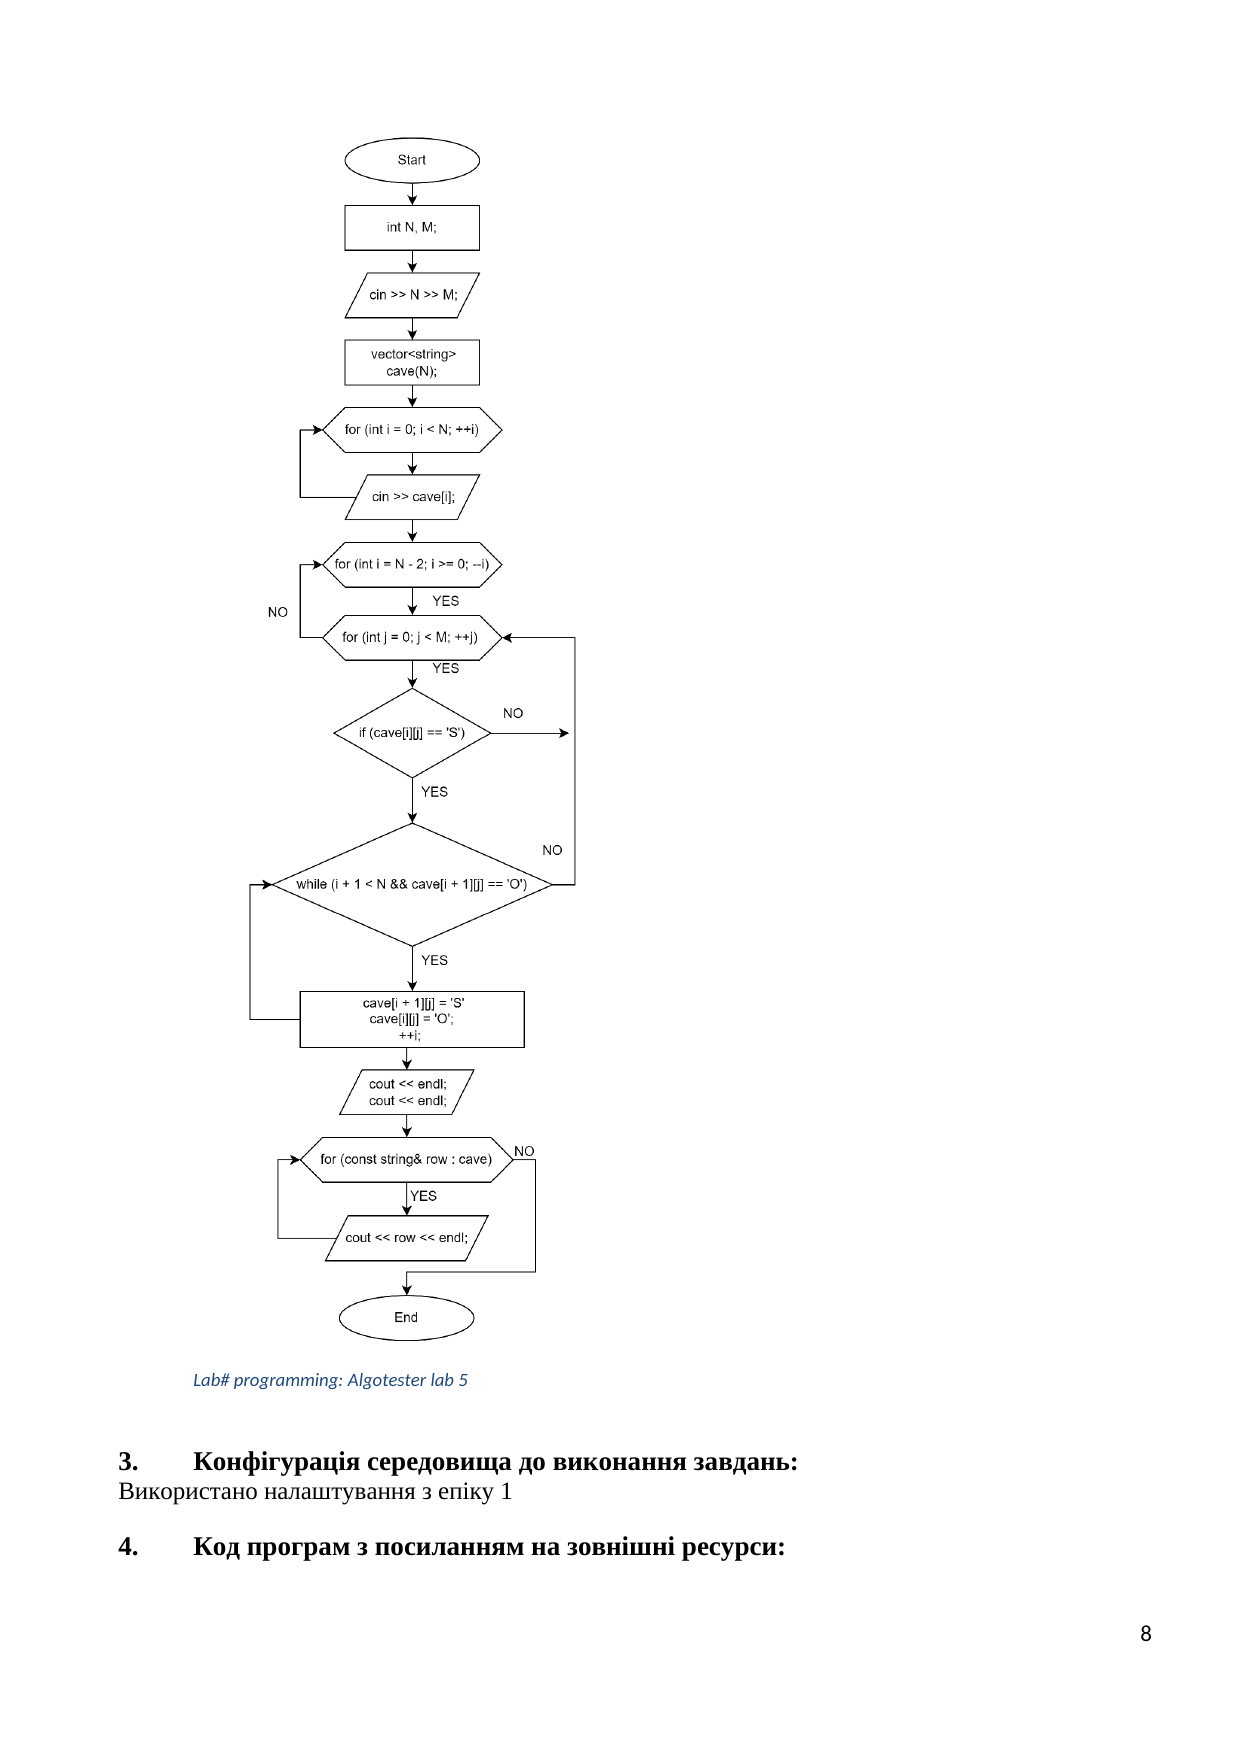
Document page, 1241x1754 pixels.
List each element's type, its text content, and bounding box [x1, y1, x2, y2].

text Lab# programming: Algotester lab 5 [118, 1368, 1152, 1391]
text Використано налаштування з епіку 1 [118, 1476, 1152, 1504]
subtitle 4. Код програм з посиланням на зовнішні ресурси: [118, 1530, 1152, 1561]
subtitle 3. Конфігурація середовища до виконання завдань: [118, 1445, 1152, 1476]
picture [230, 126, 595, 1352]
